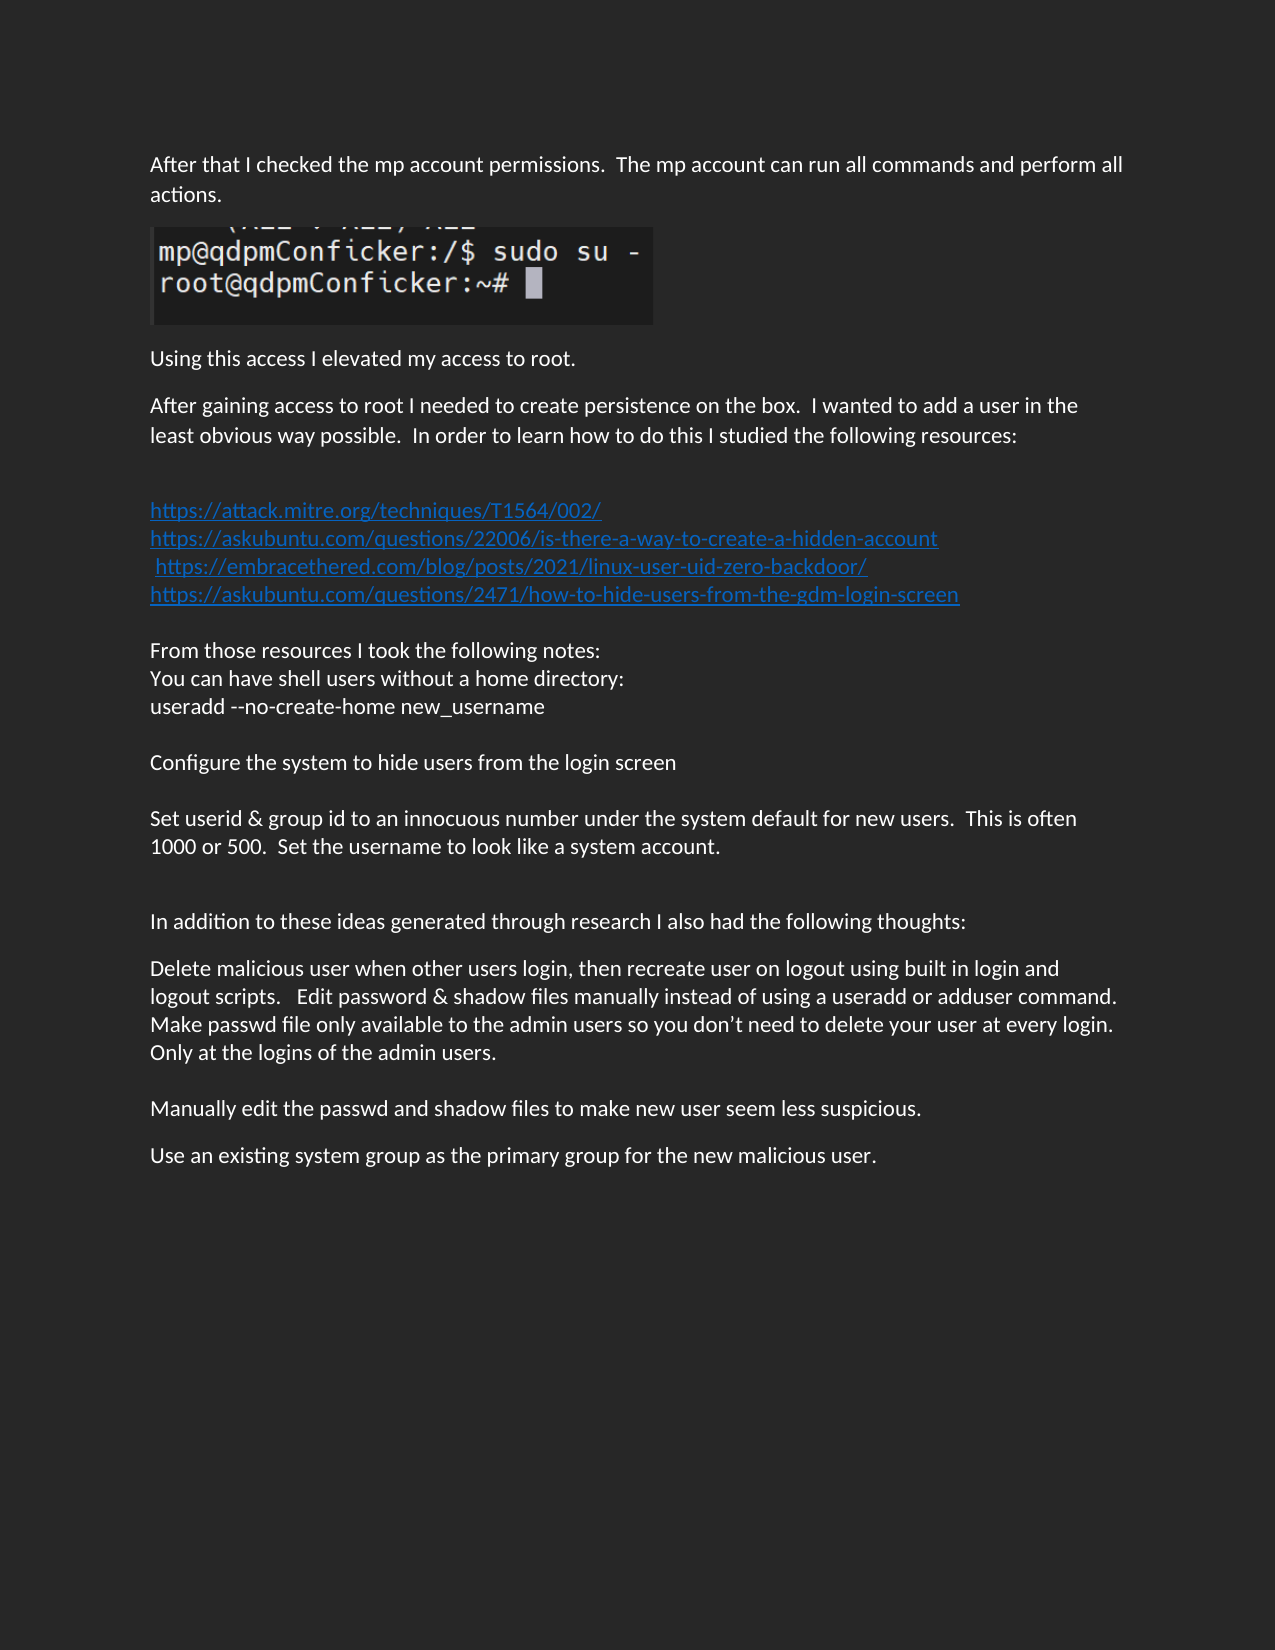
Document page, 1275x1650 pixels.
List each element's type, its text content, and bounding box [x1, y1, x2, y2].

text Delete malicious user when other users login, then recreate user on logout using built in login and logout scripts. Edit password & shadow files manually instead of using a useradd or adduser command. Make passwd file only available to the admin users so you don’t need to delete your user at every login. Only at the logins of the admin users. [150, 954, 1125, 1066]
text Set userid & group id to an innocuous number under the system default for new users. This is often 1000 or 500. Set the username to look like a system account. [150, 804, 1125, 860]
picture [150, 227, 654, 325]
text After that I checked the mp account permissions. The mp account can run all commands and perform all actions. [150, 150, 1125, 208]
text After gaining access to root I needed to create persistence on the box. I wanted to add a user in the least obvious way possible. In order to learn how to do this I studied the following resources: [150, 391, 1125, 449]
text You can have shell users without a home directory: [150, 664, 1125, 692]
text https://askubuntu.com/questions/2471/how-to-hide-users-from-the-gdm-login-screen [150, 580, 1125, 608]
text Manually edit the passwd and shadow files to make new user seem less suspicious. [150, 1094, 1125, 1122]
text Use an existing system group as the primary group for the new malicious user. [150, 1141, 1125, 1169]
text useradd --no-create-home new_username [150, 692, 1125, 720]
text From those resources I took the following notes: [150, 636, 1125, 664]
text Using this access I elevated my access to root. [150, 344, 1125, 372]
text https://embracethered.com/blog/posts/2021/linux-user-uid-zero-backdoor/ [150, 552, 1125, 580]
text https://attack.mitre.org/techniques/T1564/002/ [150, 496, 1125, 524]
text In addition to these ideas generated through research I also had the following thoughts: [150, 907, 1125, 935]
text https://askubuntu.com/questions/22006/is-there-a-way-to-create-a-hidden-account [150, 524, 1125, 552]
text Configure the system to hide users from the login screen [150, 748, 1125, 776]
